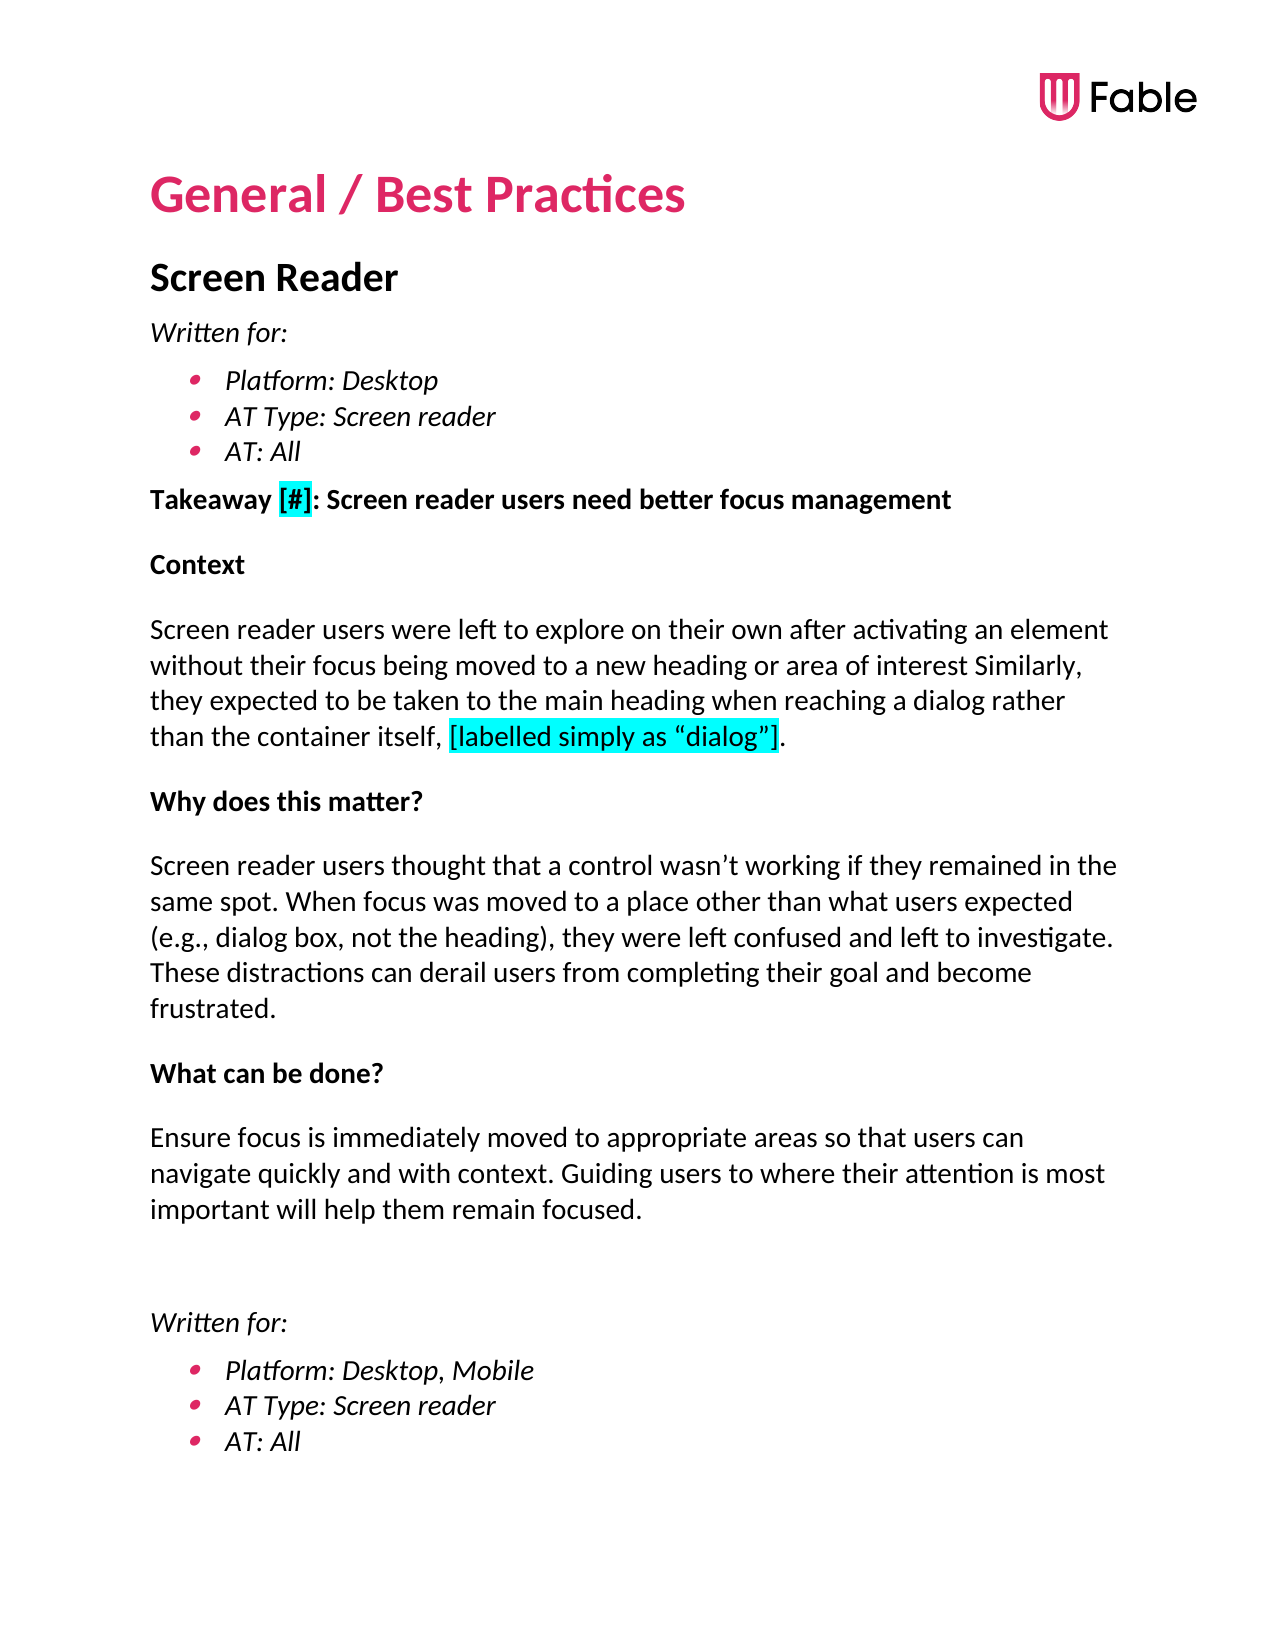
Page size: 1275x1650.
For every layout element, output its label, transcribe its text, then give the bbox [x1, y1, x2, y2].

text Context [150, 546, 1125, 582]
list AT Type: Screen reader [187, 1387, 1125, 1423]
subtitle General / Best Practices [150, 159, 1125, 226]
subtitle Screen Reader [150, 251, 1125, 301]
list AT Type: Screen reader [187, 398, 1125, 433]
subtitle Takeaway [#]: Screen reader users need better focus management [150, 481, 279, 517]
text Screen reader users thought that a control wasn’t working if they remained in the same spot. When focus was moved to a place other than what users expected (e.g., dialog box, not the heading), they were left confused and left to investigate. These distractions can derail users from completing their goal and become frustrated. [150, 847, 1125, 1026]
text Written for: [150, 314, 1125, 349]
text Screen reader users were left to explore on their own after activating an element without their focus being moved to a new heading or area of interest Similarly, they expected to be taken to the main heading when reaching a dialog rather than the container itself, [labelled simply as “dialog”]. [150, 611, 1125, 753]
text Why does this matter? [150, 783, 1125, 818]
text Written for: [150, 1304, 1125, 1339]
list AT: All [187, 433, 1125, 469]
text What can be done? [150, 1055, 1125, 1090]
picture [1039, 73, 1197, 121]
subtitle Takeaway [#]: Screen reader users need better focus management [312, 481, 1125, 517]
list Platform: Desktop, Mobile [187, 1352, 1125, 1387]
text Ensure focus is immediately moved to appropriate areas so that users can navigate quickly and with context. Guiding users to where their attention is most important will help them remain focused. [150, 1119, 1125, 1226]
list AT: All [187, 1423, 1125, 1459]
list Platform: Desktop [187, 362, 1125, 398]
